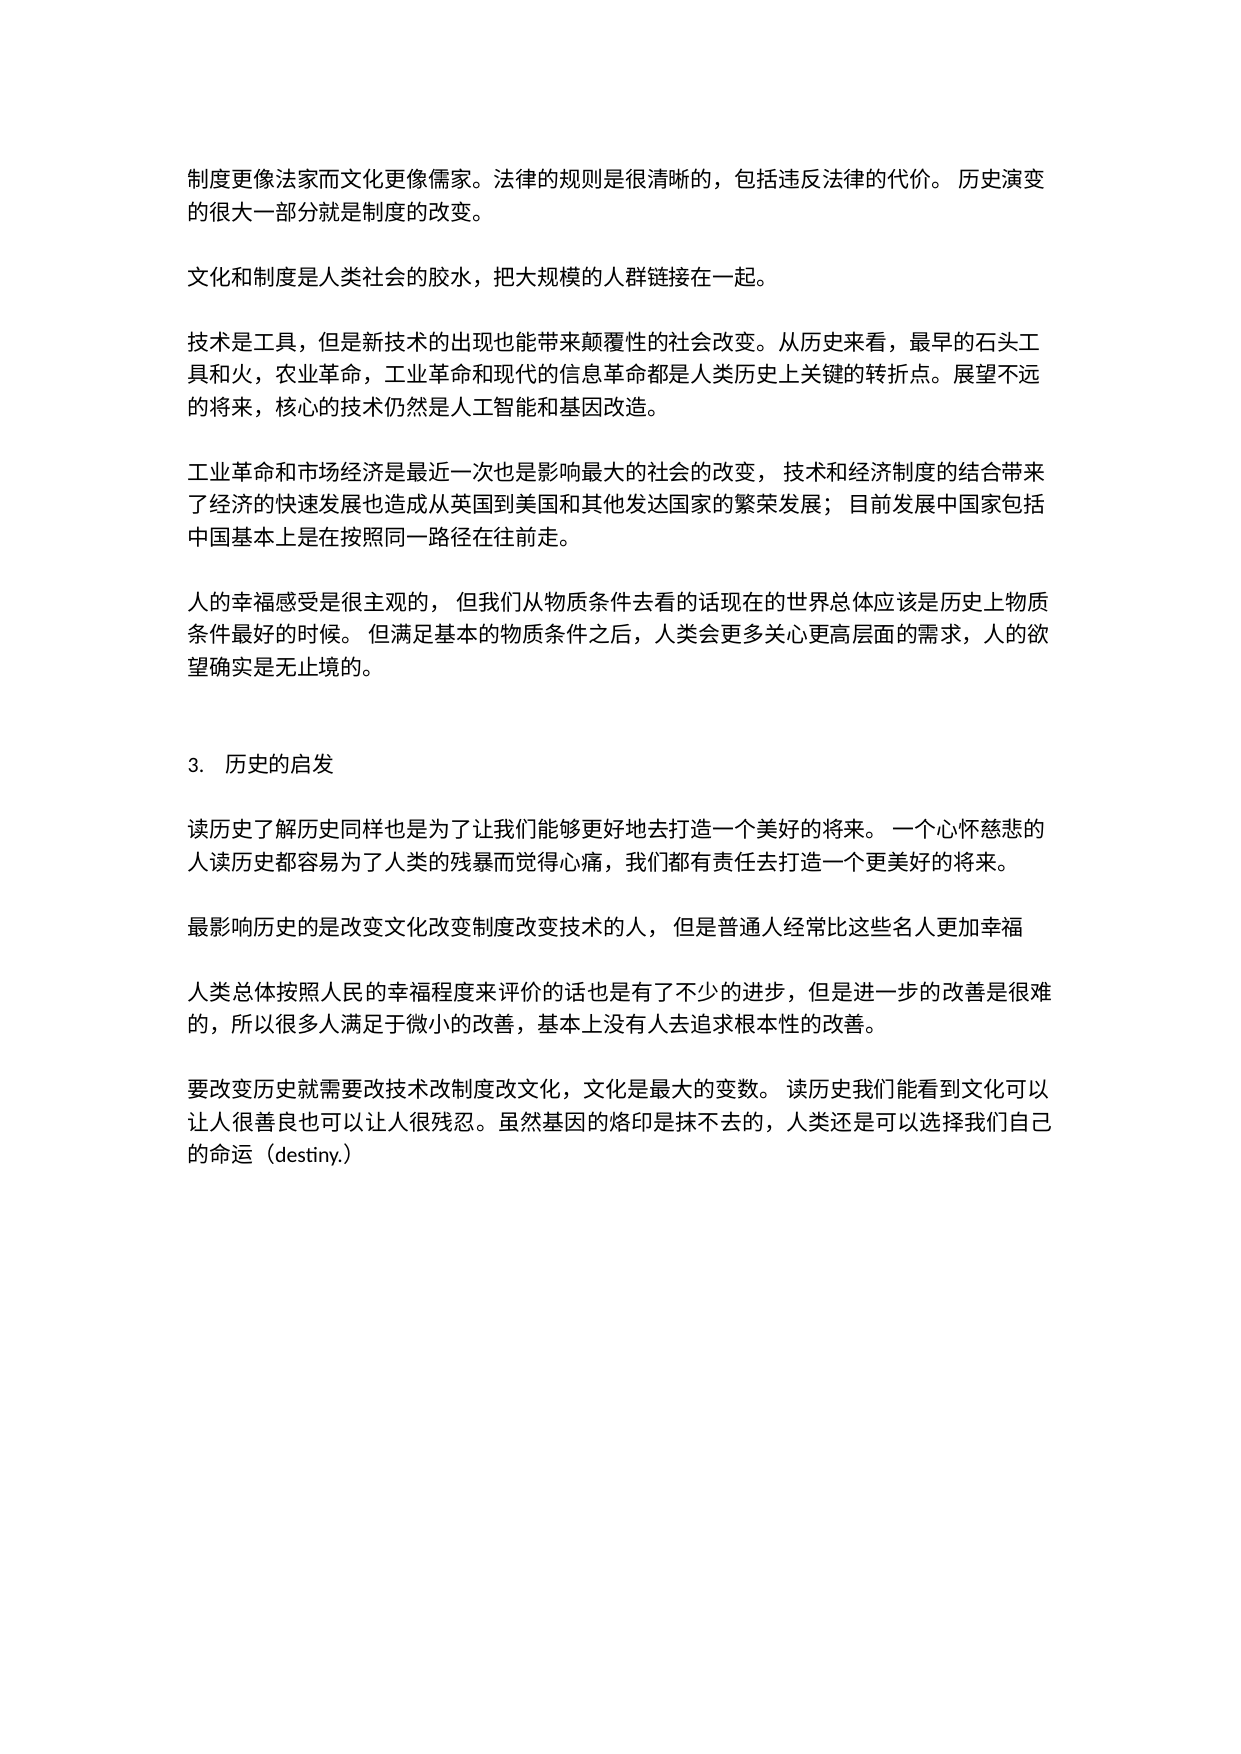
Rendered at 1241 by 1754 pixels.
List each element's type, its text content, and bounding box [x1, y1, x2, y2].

text 文化和制度是人类社会的胶水，把大规模的人群链接在一起。 [187, 259, 1053, 292]
list 要改变历史就需要改技术改制度改文化，文化是最大的变数。 读历史我们能看到文化可以让人很善良也可以让人很残忍。虽然基因的烙印是抹不去的，人类还是可以选择我们自己的命运（destiny.） [187, 1072, 1053, 1169]
text 技术是工具，但是新技术的出现也能带来颠覆性的社会改变。从历史来看，最早的石头工具和火，农业革命，工业革命和现代的信息革命都是人类历史上关键的转折点。展望不远的将来，核心的技术仍然是人工智能和基因改造。 [187, 324, 1053, 422]
list 历史的启发 [187, 747, 1053, 779]
list 人类总体按照人民的幸福程度来评价的话也是有了不少的进步，但是进一步的改善是很难的，所以很多人满足于微小的改善，基本上没有人去追求根本性的改善。 [187, 974, 1053, 1039]
list 最影响历史的是改变文化改变制度改变技术的人， 但是普通人经常比这些名人更加幸福 [187, 909, 1053, 942]
list 人的幸福感受是很主观的， 但我们从物质条件去看的话现在的世界总体应该是历史上物质条件最好的时候。 但满足基本的物质条件之后，人类会更多关心更高层面的需求，人的欲望确实是无止境的。 [187, 584, 1053, 682]
text 读历史了解历史同样也是为了让我们能够更好地去打造一个美好的将来。 一个心怀慈悲的人读历史都容易为了人类的残暴而觉得心痛，我们都有责任去打造一个更美好的将来。 [187, 812, 1053, 877]
text 工业革命和市场经济是最近一次也是影响最大的社会的改变， 技术和经济制度的结合带来了经济的快速发展也造成从英国到美国和其他发达国家的繁荣发展； 目前发展中国家包括中国基本上是在按照同一路径在往前走。 [187, 454, 1053, 552]
text 制度跟文化是紧密关联的，在有些理论里制度也是包括在文化里面的。制度是相对清晰的固化的公认的社会规则，最极端的例子就是法律。拿春秋战国的中国文化来做比喻的话，制度更像法家而文化更像儒家。法律的规则是很清晰的，包括违反法律的代价。 历史演变的很大一部分就是制度的改变。 [187, 162, 1053, 227]
